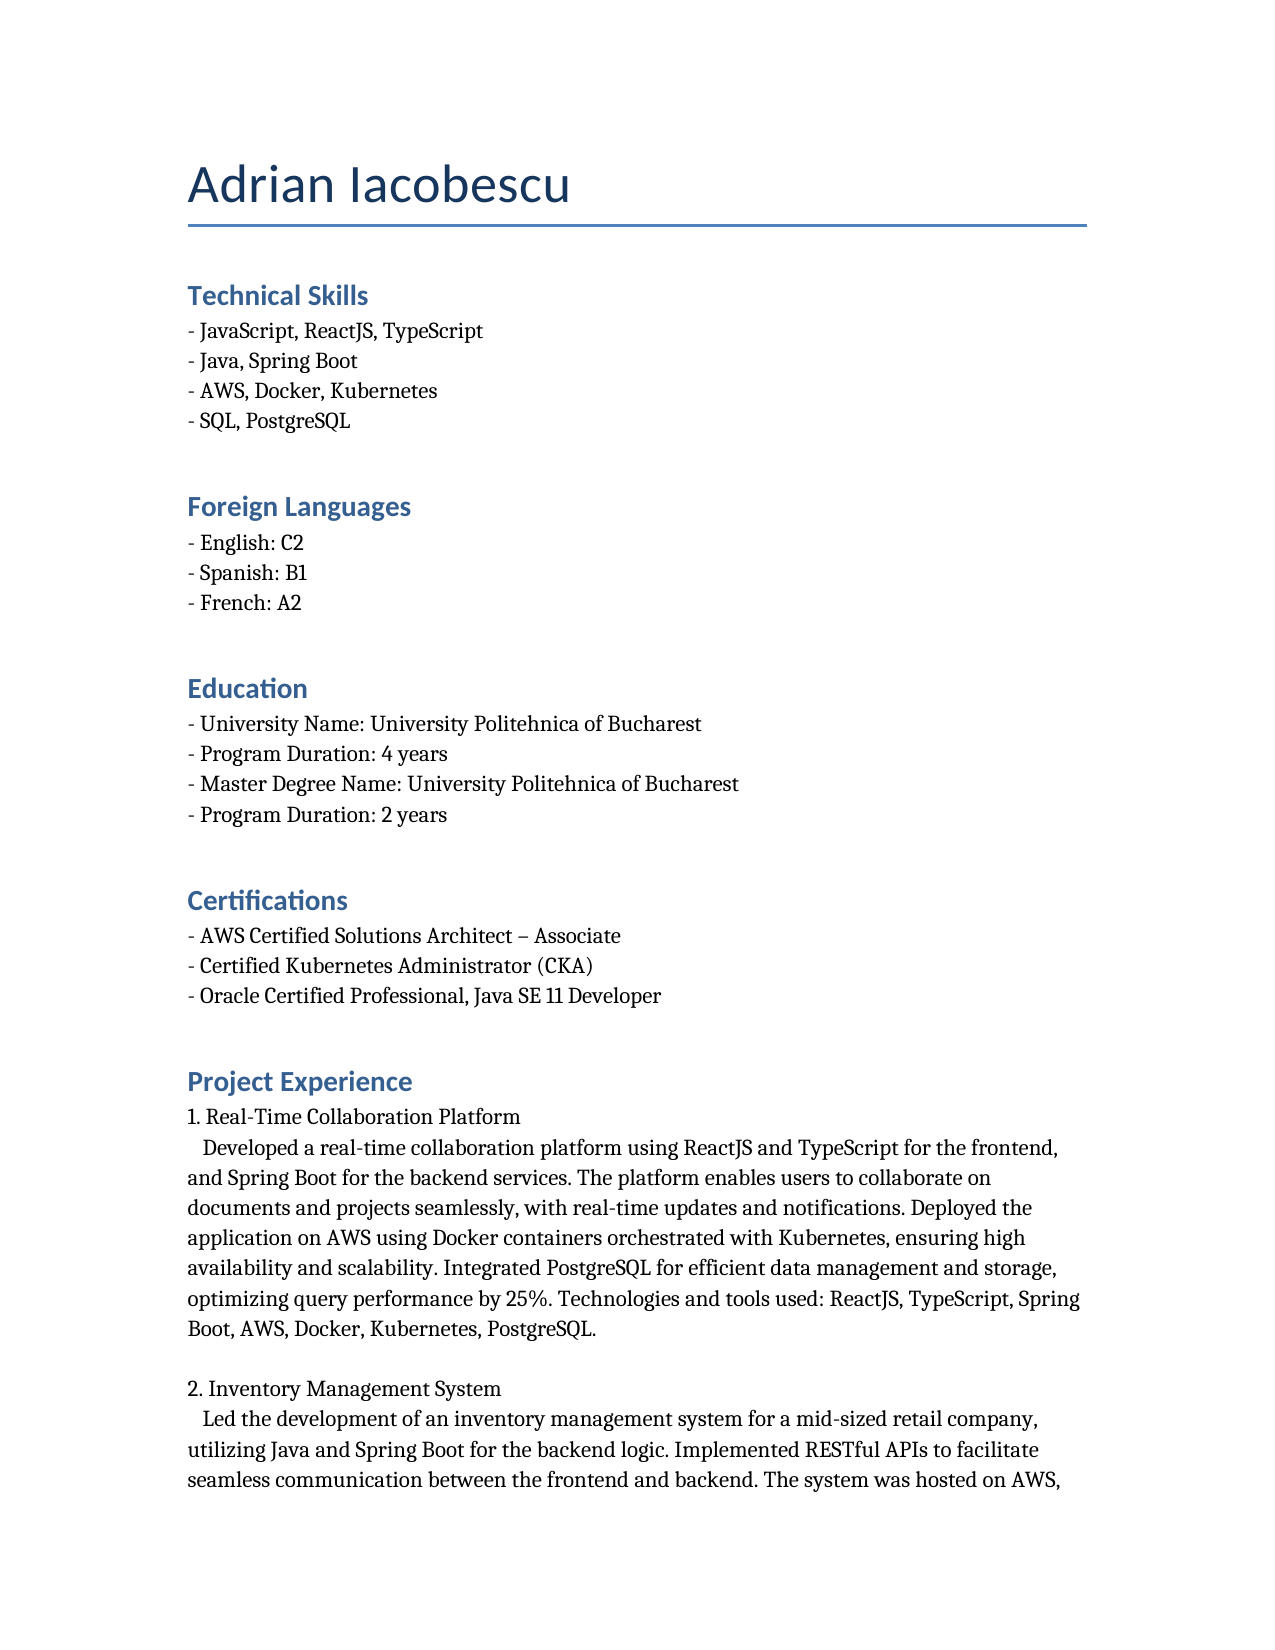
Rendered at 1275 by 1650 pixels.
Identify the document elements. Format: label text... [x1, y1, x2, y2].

text - JavaScript, ReactJS, TypeScript - Java, Spring Boot - AWS, Docker, Kubernetes - SQL, PostgreSQL [187, 317, 1087, 434]
title Adrian Iacobescu [187, 150, 1087, 227]
subtitle Project Experience [187, 1063, 1087, 1099]
text - AWS Certified Solutions Architect – Associate - Certified Kubernetes Administrator (CKA) - Oracle Certified Professional, Java SE 11 Developer [187, 923, 1087, 1009]
subtitle Foreign Languages [187, 488, 1087, 524]
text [187, 1104, 1087, 1493]
text - University Name: University Politehnica of Bucharest - Program Duration: 4 years - Master Degree Name: University Politehnica of Bucharest - Program Duration: 2 years [187, 711, 1087, 828]
subtitle Certifications [187, 882, 1087, 917]
subtitle Technical Skills [187, 277, 1087, 312]
subtitle Education [187, 670, 1087, 706]
text - English: C2 - Spanish: B1 - French: A2 [187, 529, 1087, 616]
